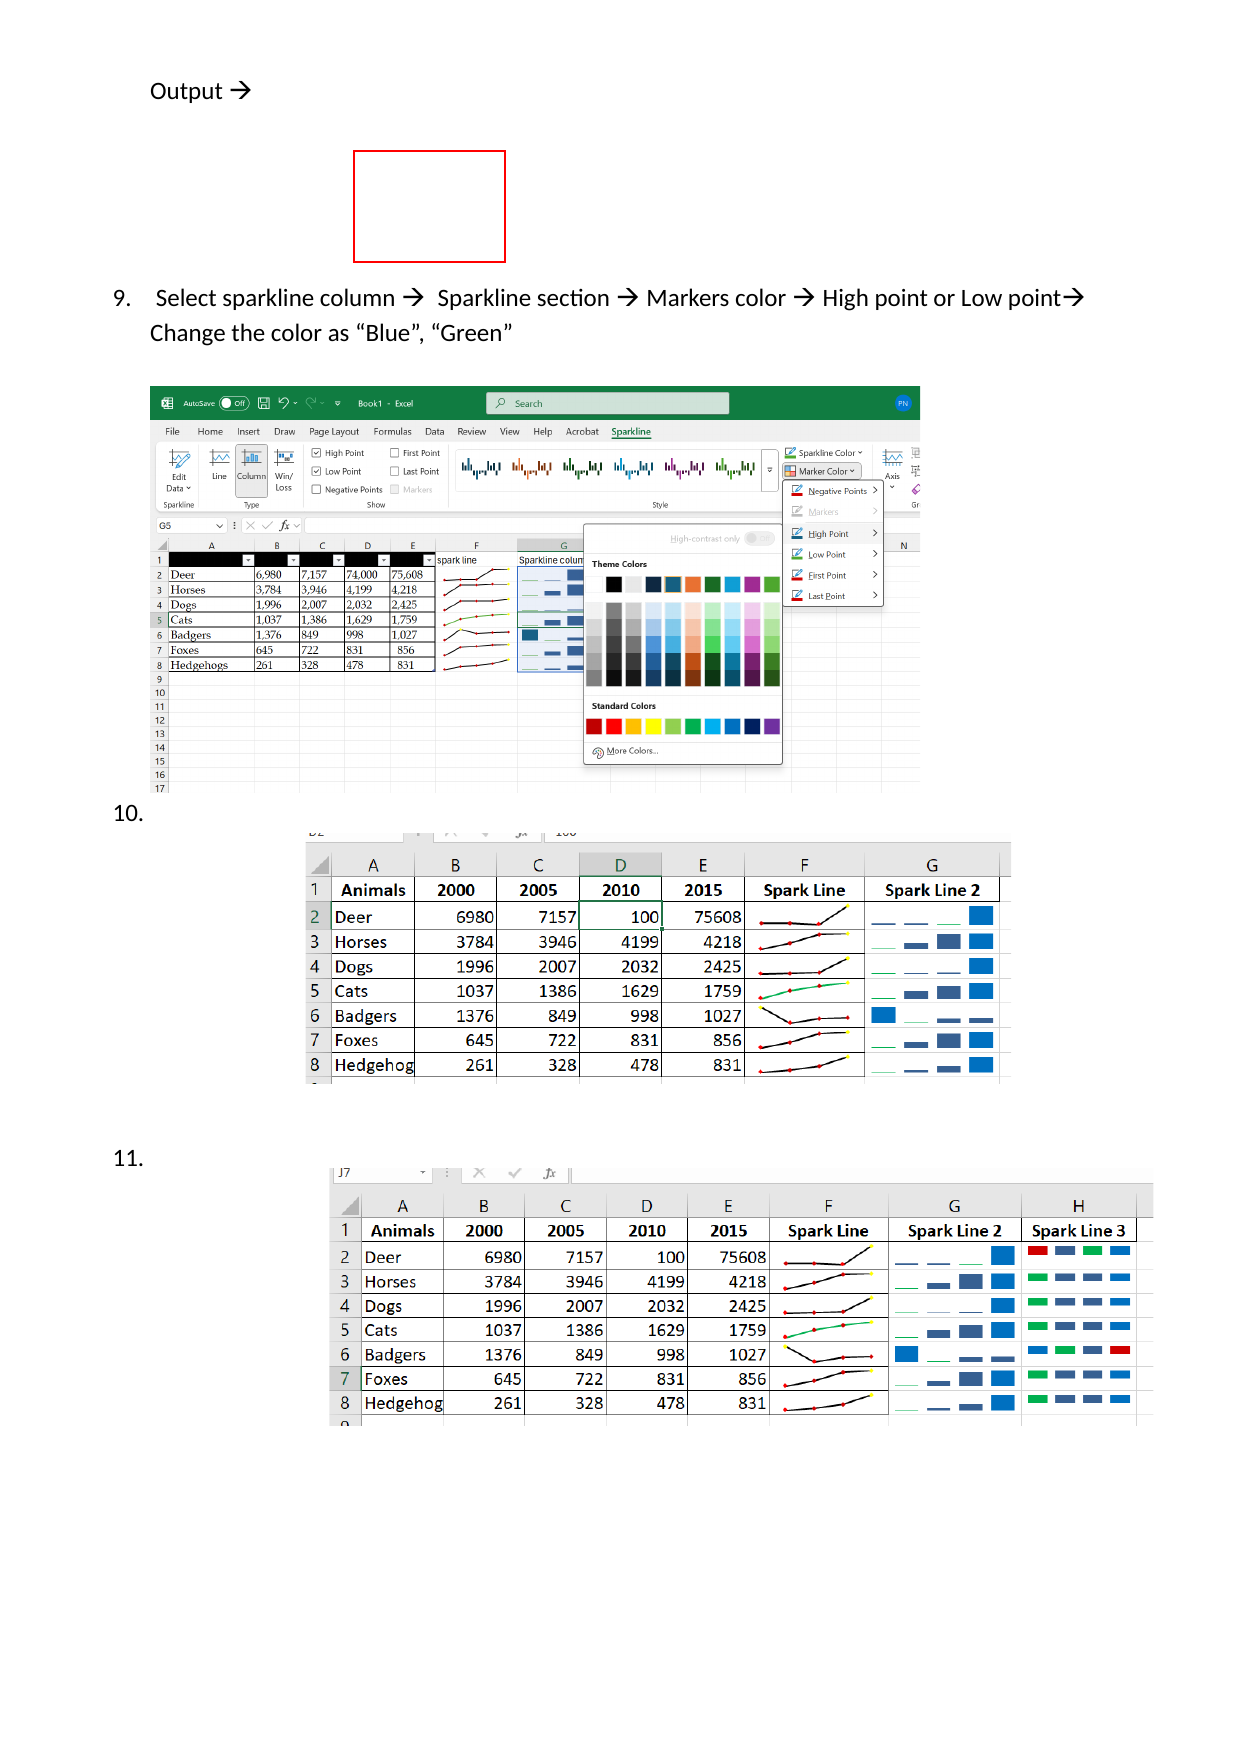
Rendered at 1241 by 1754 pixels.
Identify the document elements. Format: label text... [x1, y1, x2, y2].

list Change the color as “Blue”, “Green” [150, 317, 1165, 347]
picture [304, 833, 1011, 1083]
list Select sparkline column Sparkline section Markers color High point or Low point [112, 282, 1165, 312]
list Output [150, 75, 1165, 106]
picture [328, 1168, 1152, 1425]
picture [150, 386, 921, 793]
